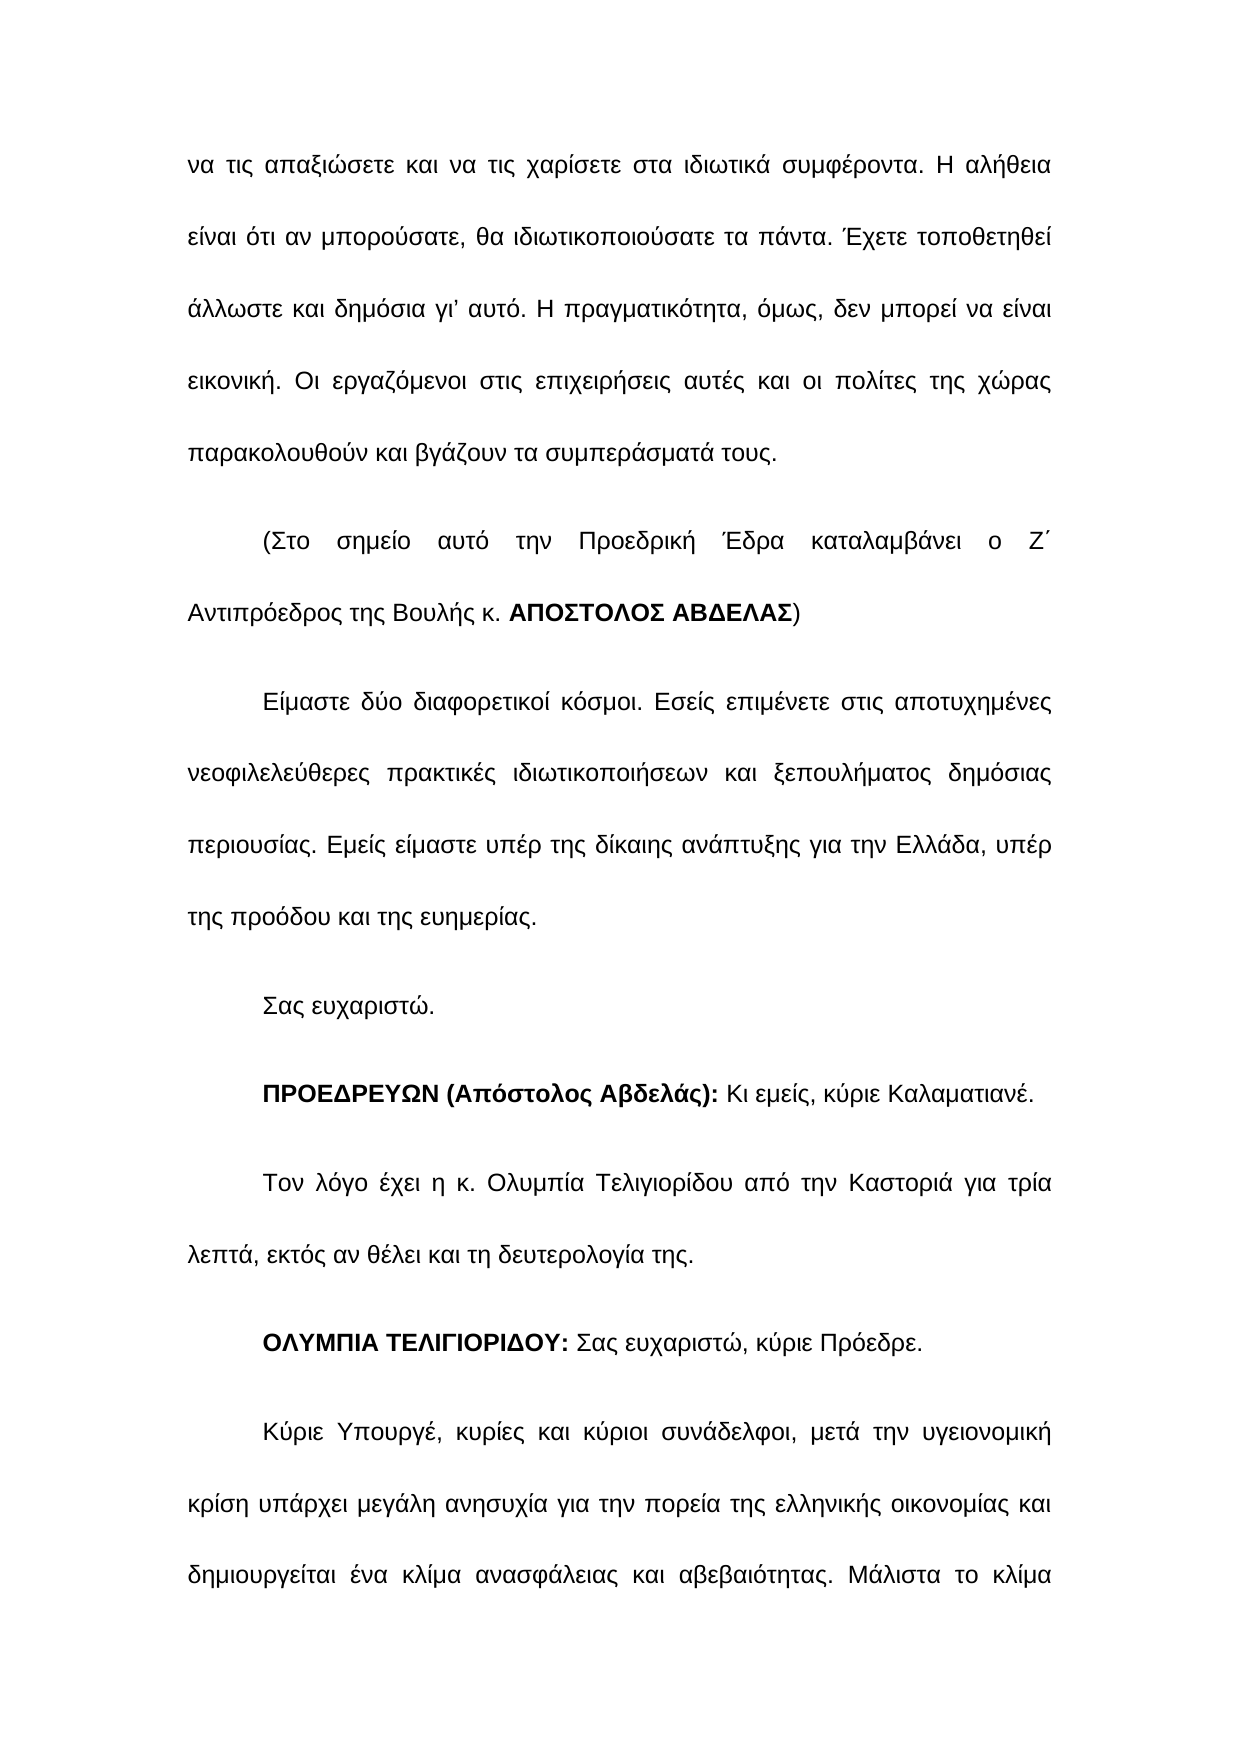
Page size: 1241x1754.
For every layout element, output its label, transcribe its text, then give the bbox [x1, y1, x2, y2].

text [187, 150, 1053, 466]
text Σας ευχαριστώ. [187, 991, 1053, 1019]
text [187, 1417, 1053, 1589]
text (Στο σημείο αυτό την Προεδρική Έδρα καταλαμβάνει ο Ζ΄ Αντιπρόεδρος της Βουλής κ. ΑΠΟΣΤΟΛΟΣ ΑΒΔΕΛΑΣ) [187, 526, 1053, 627]
text Τον λόγο έχει η κ. Ολυμπία Τελιγιορίδου από την Καστοριά για τρία λεπτά, εκτός αν θέλει και τη δευτερολογία της. [187, 1168, 1053, 1268]
text Είμαστε δύο διαφορετικοί κόσμοι. Εσείς επιμένετε στις αποτυχημένες νεοφιλελεύθερες πρακτικές ιδιωτικοποιήσεων και ξεπουλήματος δημόσιας περιουσίας. Εμείς είμαστε υπέρ της δίκαιης ανάπτυξης για την Ελλάδα, υπέρ της προόδου και της ευημερίας. [187, 686, 1053, 931]
text ΠΡΟΕΔΡΕΥΩΝ (Απόστολος Αβδελάς): Κι εμείς, κύριε Καλαματιανέ. [187, 1079, 1053, 1108]
text ΟΛΥΜΠΙΑ ΤΕΛΙΓΙΟΡΙΔΟΥ: Σας ευχαριστώ, κύριε Πρόεδρε. [187, 1328, 1053, 1357]
